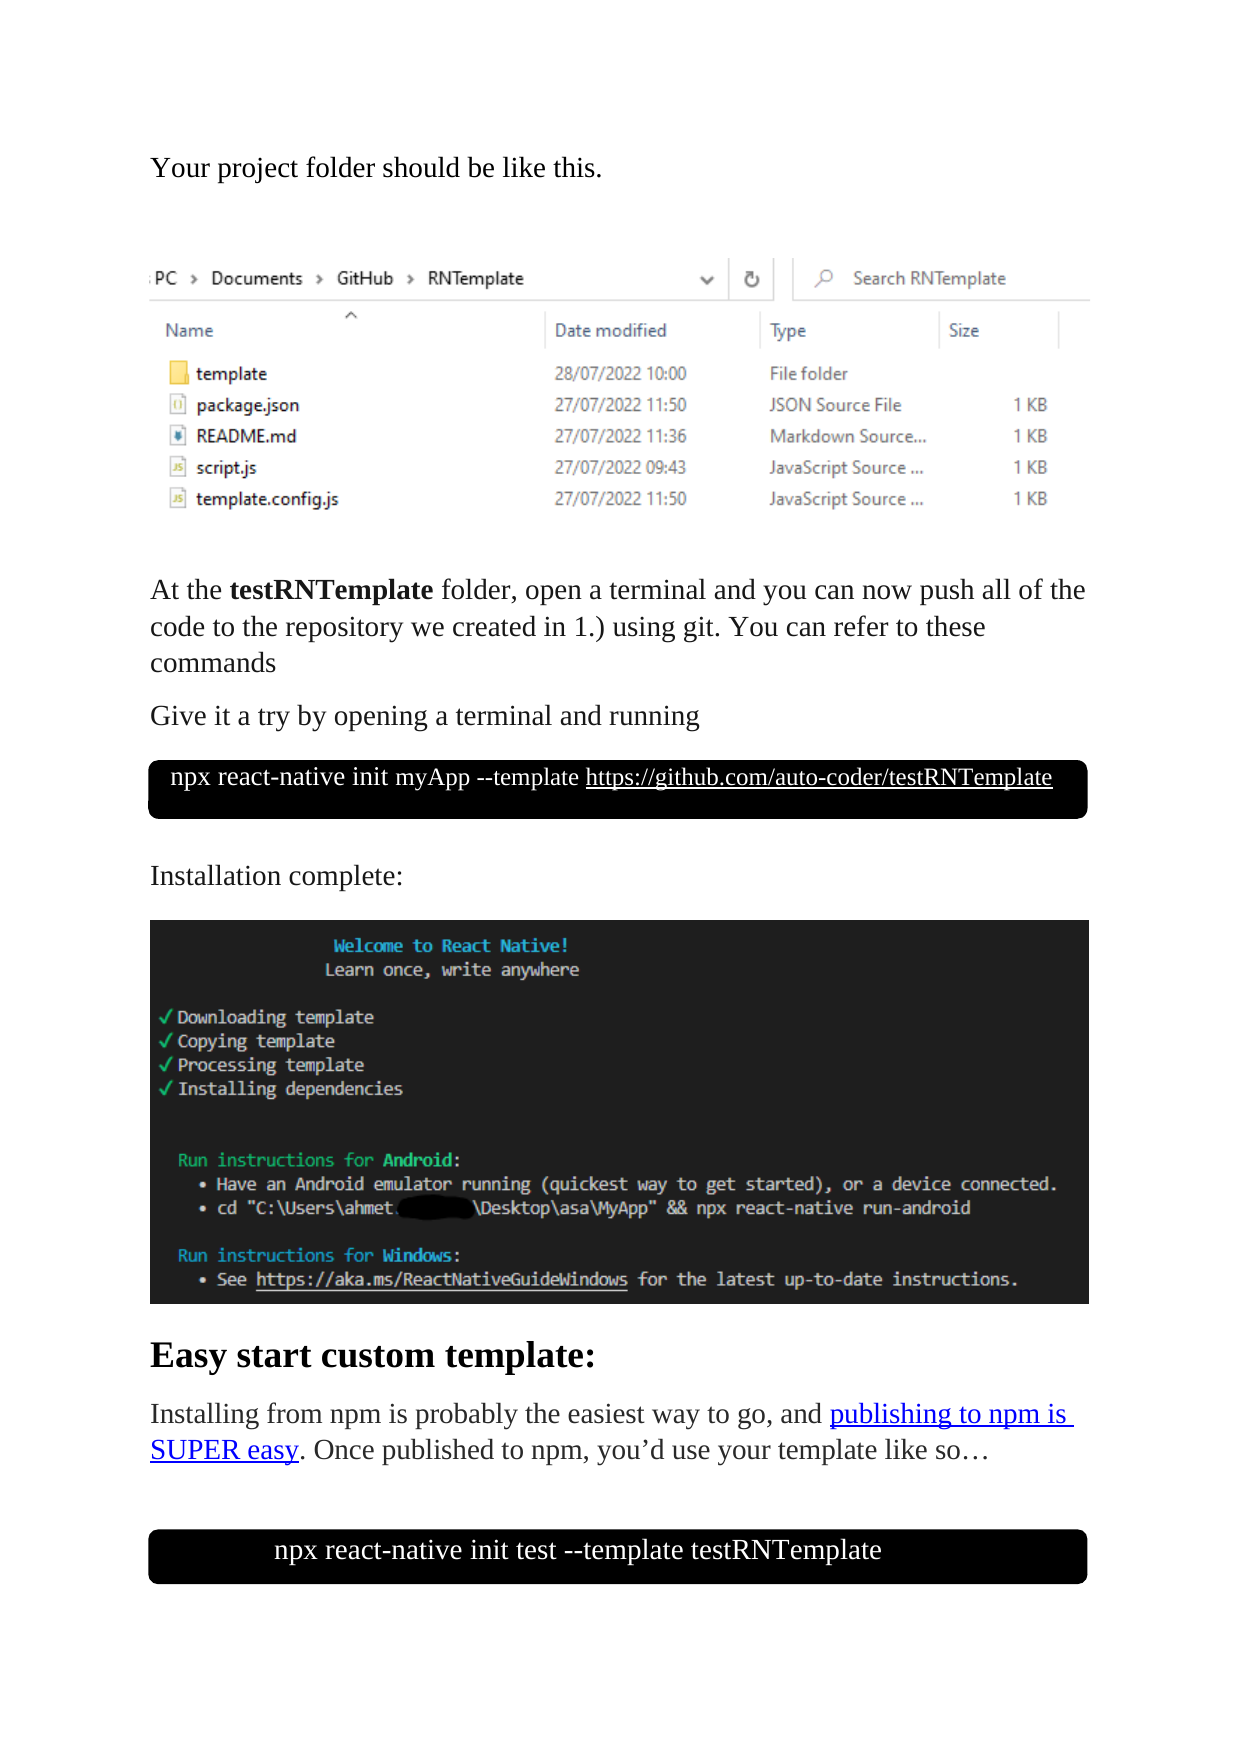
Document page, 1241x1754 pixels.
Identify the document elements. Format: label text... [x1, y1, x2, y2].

text Give it a try by opening a terminal and running [150, 698, 1090, 731]
picture [150, 920, 1089, 1304]
picture [149, 258, 1091, 547]
text npx react-native init test --template testRNTemplate [150, 1532, 1090, 1565]
text npx react-native init myApp --template https://github.com/auto-coder/testRNTemplate [150, 760, 1090, 791]
text Your project folder should be like this. [150, 150, 1090, 183]
text At the testRNTemplate folder, open a terminal and you can now push all of the code to the repository we created in 1.) using git. You can refer to these commands [150, 572, 1090, 678]
text Installation complete: [150, 858, 1090, 922]
text Easy start custom template: [150, 1333, 1090, 1376]
text Installing from npm is probably the easiest way to go, and publishing to npm is SUPER easy. Once published to npm, you’d use your template like so… [150, 1396, 1090, 1466]
